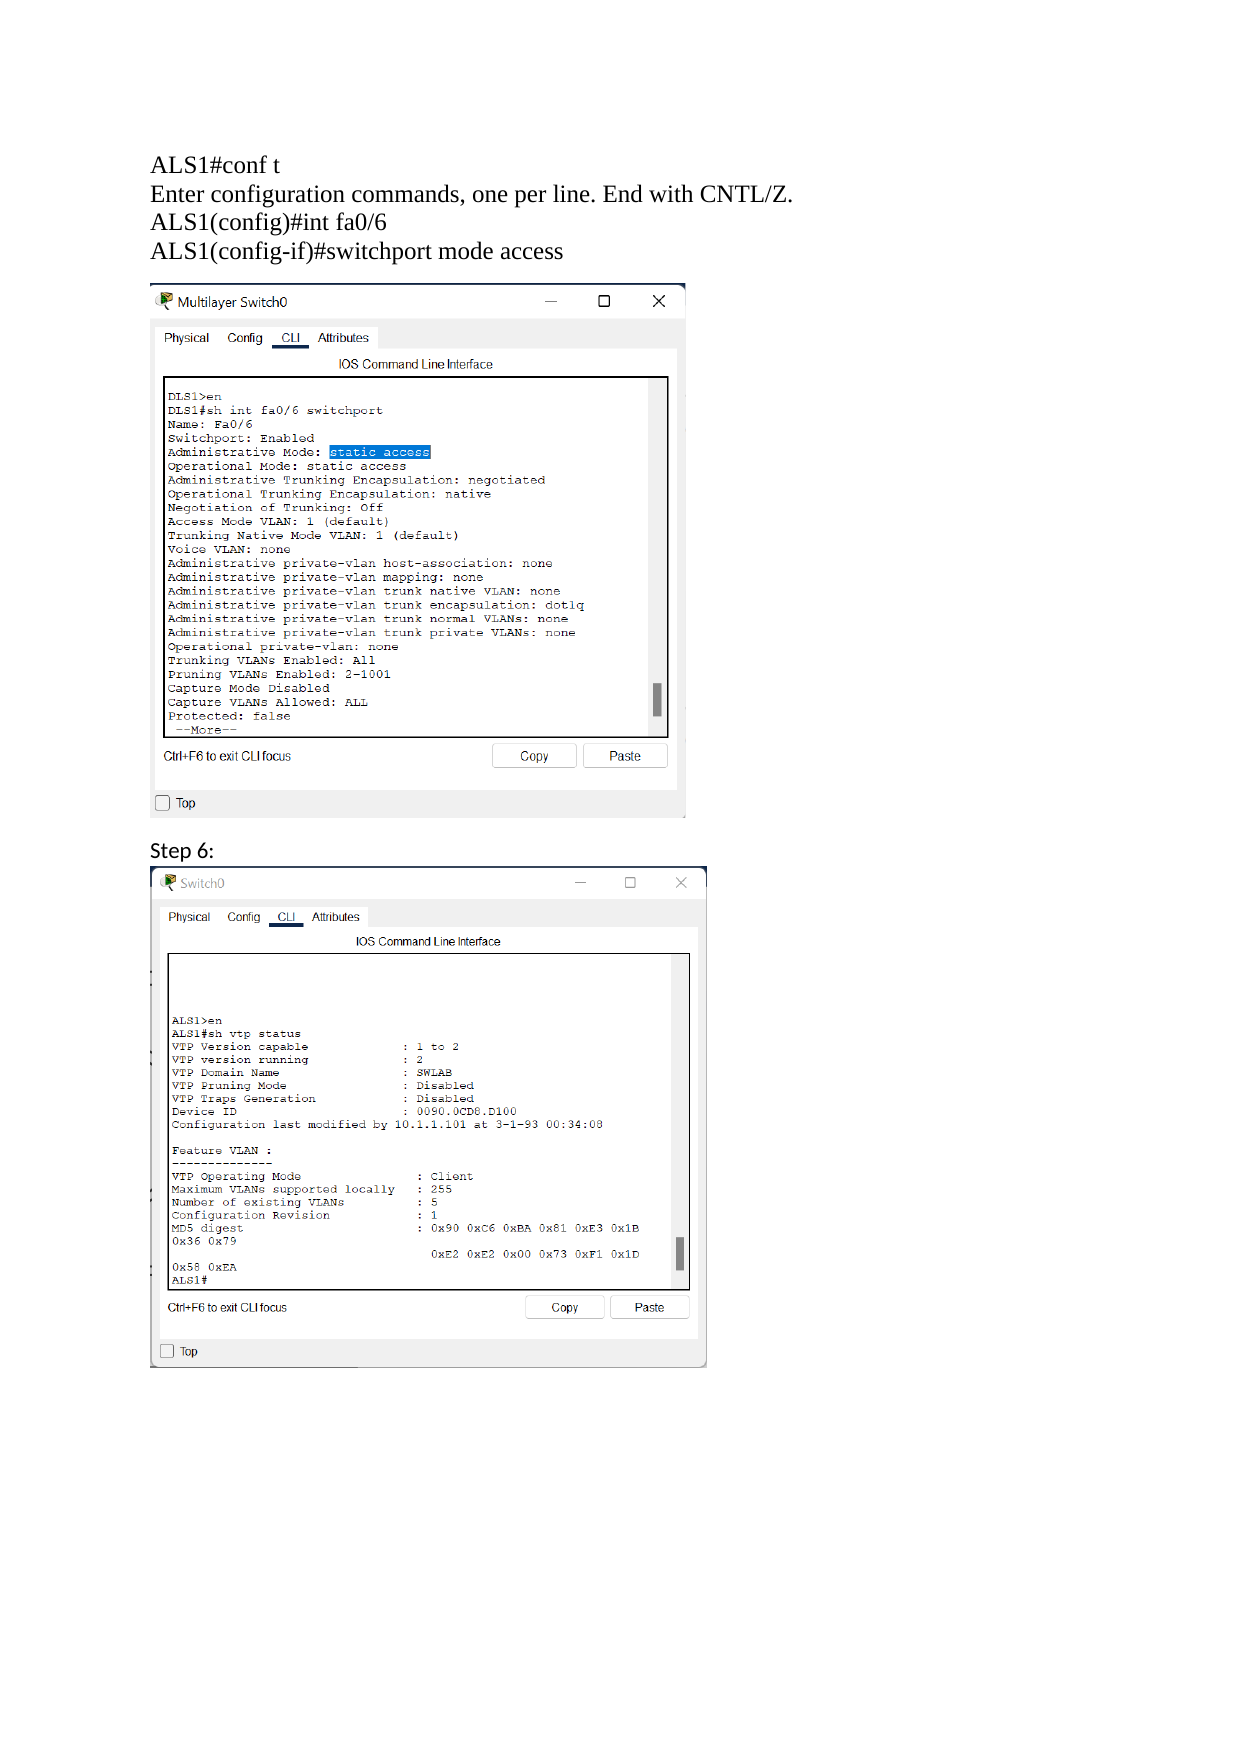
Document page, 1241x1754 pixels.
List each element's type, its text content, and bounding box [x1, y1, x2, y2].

picture [150, 283, 686, 818]
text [150, 179, 1090, 207]
picture [150, 866, 707, 1368]
text ALS1#conf t [150, 150, 1090, 179]
text ALS1(config-if)#switchport mode access [150, 236, 1090, 265]
text ALS1(config)#int fa0/6 [150, 207, 1090, 236]
